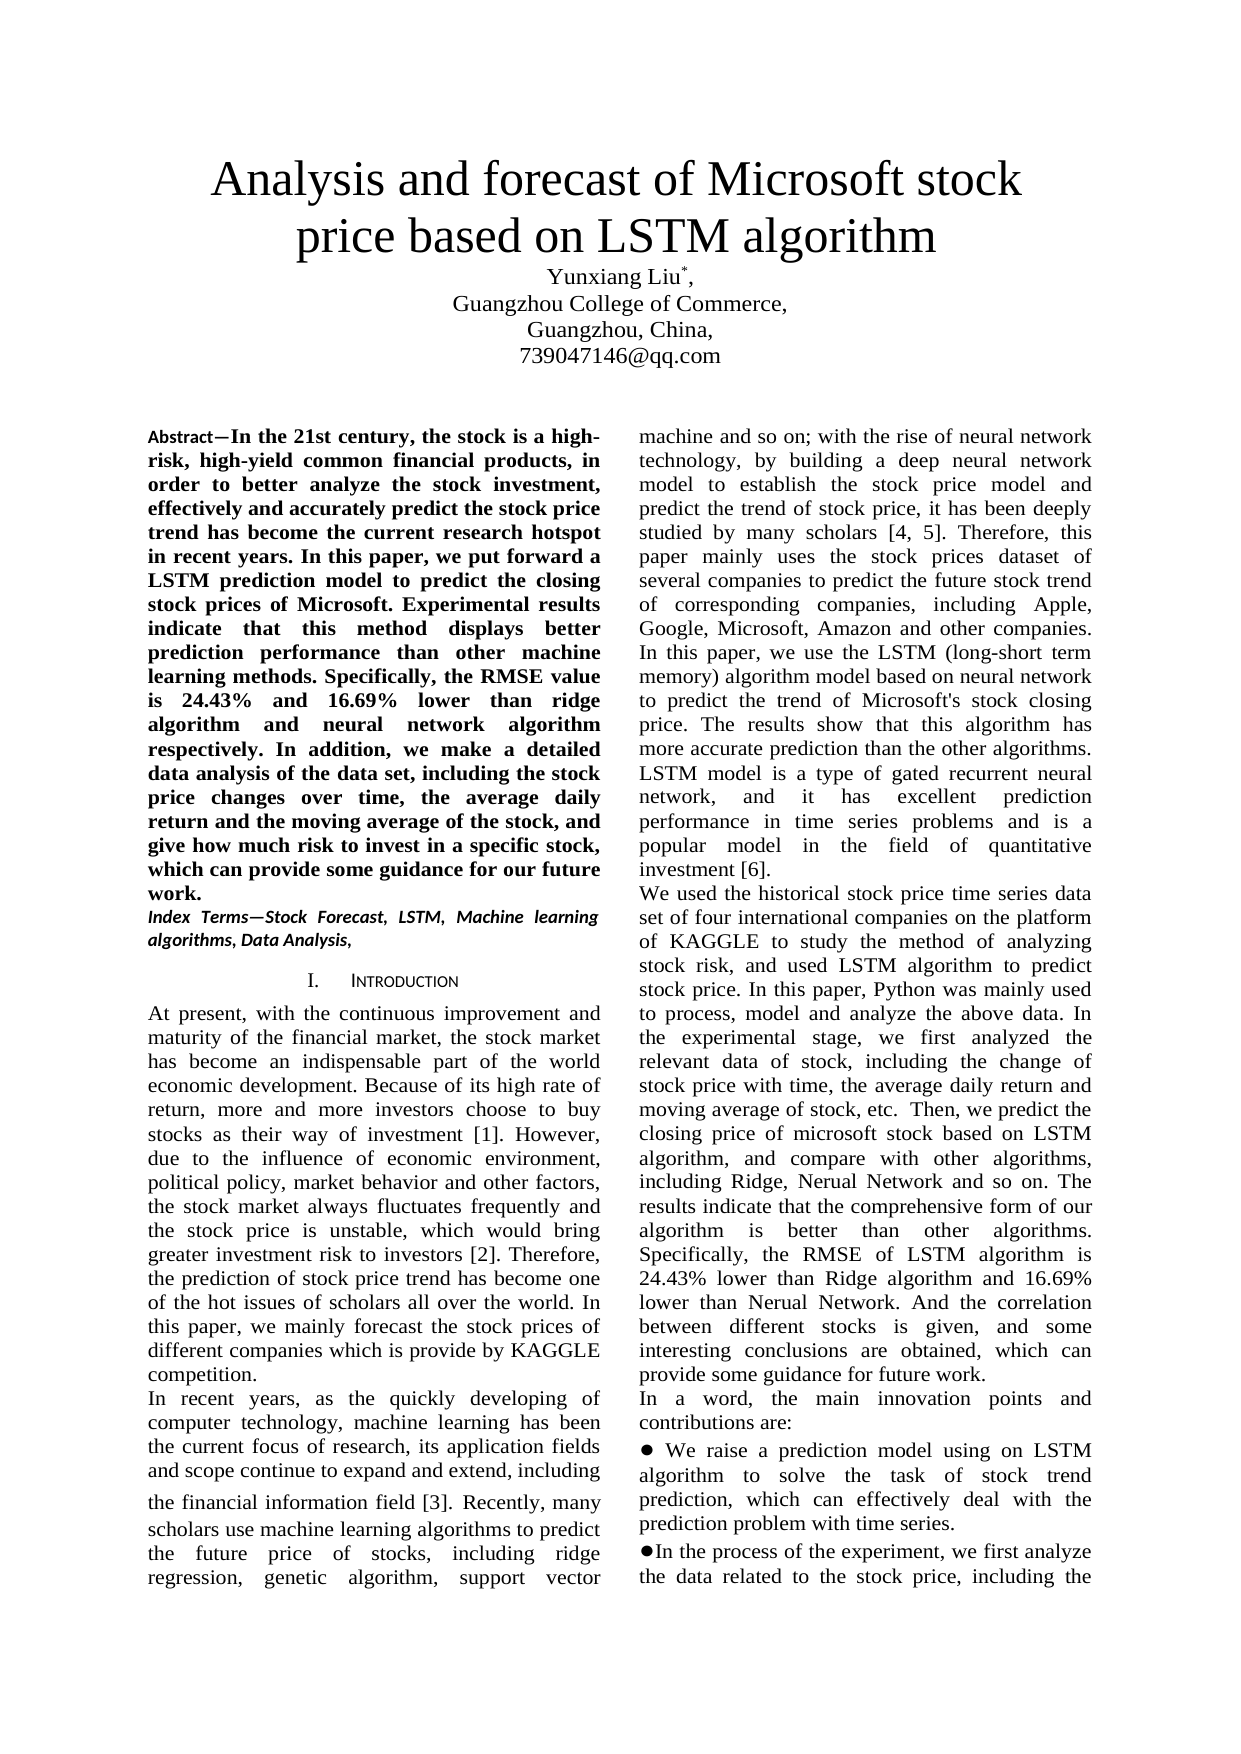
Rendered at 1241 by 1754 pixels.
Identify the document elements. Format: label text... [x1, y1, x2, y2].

text Yunxiang Liu*, [148, 263, 1092, 290]
text 739047146@qq.com [148, 342, 1092, 369]
text Guangzhou College of Commerce, [148, 290, 1092, 316]
text In a word, the main innovation points and contributions are: [639, 1386, 1092, 1434]
text Guangzhou, China, [148, 316, 1092, 342]
text Index Terms—Stock Forecast, LSTM, Machine learning algorithms, Data Analysis, [148, 905, 601, 951]
text Analysis and forecast of Microsoft stock price based on LSTM algorithm [197, 148, 1036, 263]
text ● We raise a prediction model using on LSTM algorithm to solve the task of stock trend prediction, which can effectively deal with the prediction problem with time series. [639, 1434, 1092, 1535]
text In recent years, as the quickly developing of computer technology, machine learning has been the current focus of research, its application fields and scope continue to expand and extend, including the financial information field [3]. Recently, many scholars use machine learning algorithms to predict the future price of stocks, including ridge regression, genetic algorithm, support vector machine and so on; with the rise of neural network technology, by building a deep neural network model to establish the stock price model and predict the trend of stock price, it has been deeply studied by many scholars [4, 5]. Therefore, this paper mainly uses the stock prices dataset of several companies to predict the future stock trend of corresponding companies, including Apple, Google, Microsoft, Amazon and other companies. In this paper, we use the LSTM (long-short term memory) algorithm model based on neural network to predict the trend of Microsoft's stock closing price. The results show that this algorithm has more accurate prediction than the other algorithms. LSTM model is a type of gated recurrent neural network, and it has excellent prediction performance in time series problems and is a popular model in the field of quantitative investment [6]. [148, 1386, 601, 1589]
text In recent years, as the quickly developing of computer technology, machine learning has been the current focus of research, its application fields and scope continue to expand and extend, including the financial information field [3]. Recently, many scholars use machine learning algorithms to predict the future price of stocks, including ridge regression, genetic algorithm, support vector machine and so on; with the rise of neural network technology, by building a deep neural network model to establish the stock price model and predict the trend of stock price, it has been deeply studied by many scholars [4, 5]. Therefore, this paper mainly uses the stock prices dataset of several companies to predict the future stock trend of corresponding companies, including Apple, Google, Microsoft, Amazon and other companies. In this paper, we use the LSTM (long-short term memory) algorithm model based on neural network to predict the trend of Microsoft's stock closing price. The results show that this algorithm has more accurate prediction than the other algorithms. LSTM model is a type of gated recurrent neural network, and it has excellent prediction performance in time series problems and is a popular model in the field of quantitative investment [6]. [639, 423, 1092, 881]
text At present, with the continuous improvement and maturity of the financial market, the stock market has become an indispensable part of the world economic development. Because of its high rate of return, more and more investors choose to buy stocks as their way of investment [1]. However, due to the influence of economic environment, political policy, market behavior and other factors, the stock market always fluctuates frequently and the stock price is unstable, which would bring greater investment risk to investors [2]. Therefore, the prediction of stock price trend has become one of the hot issues of scholars all over the world. In this paper, we mainly forecast the stock prices of different companies which is provide by KAGGLE competition. [148, 1001, 601, 1386]
subtitle Introduction [148, 967, 601, 993]
text We used the historical stock price time series data set of four international companies on the platform of KAGGLE to study the method of analyzing stock risk, and used LSTM algorithm to predict stock price. In this paper, Python was mainly used to process, model and analyze the above data. In the experimental stage, we first analyzed the relevant data of stock, including the change of stock price with time, the average daily return and moving average of stock, etc. Then, we predict the closing price of microsoft stock based on LSTM algorithm, and compare with other algorithms, including Ridge, Nerual Network and so on. The results indicate that the comprehensive form of our algorithm is better than other algorithms. Specifically, the RMSE of LSTM algorithm is 24.43% lower than Ridge algorithm and 16.69% lower than Nerual Network. And the correlation between different stocks is given, and some interesting conclusions are obtained, which can provide some guidance for future work. [639, 881, 1092, 1386]
text Abstract—In the 21st century, the stock is a high-risk, high-yield common financial products, in order to better analyze the stock investment, effectively and accurately predict the stock price trend has become the current research hotspot in recent years. In this paper, we put forward a LSTM prediction model to predict the closing stock prices of Microsoft. Experimental results indicate that this method displays better prediction performance than other machine learning methods. Specifically, the RMSE value is 24.43% and 16.69% lower than ridge algorithm and neural network algorithm respectively. In addition, we make a detailed data analysis of the data set, including the stock price changes over time, the average daily return and the moving average of the stock, and give how much risk to invest in a specific stock, which can provide some guidance for our future work. [148, 423, 601, 905]
